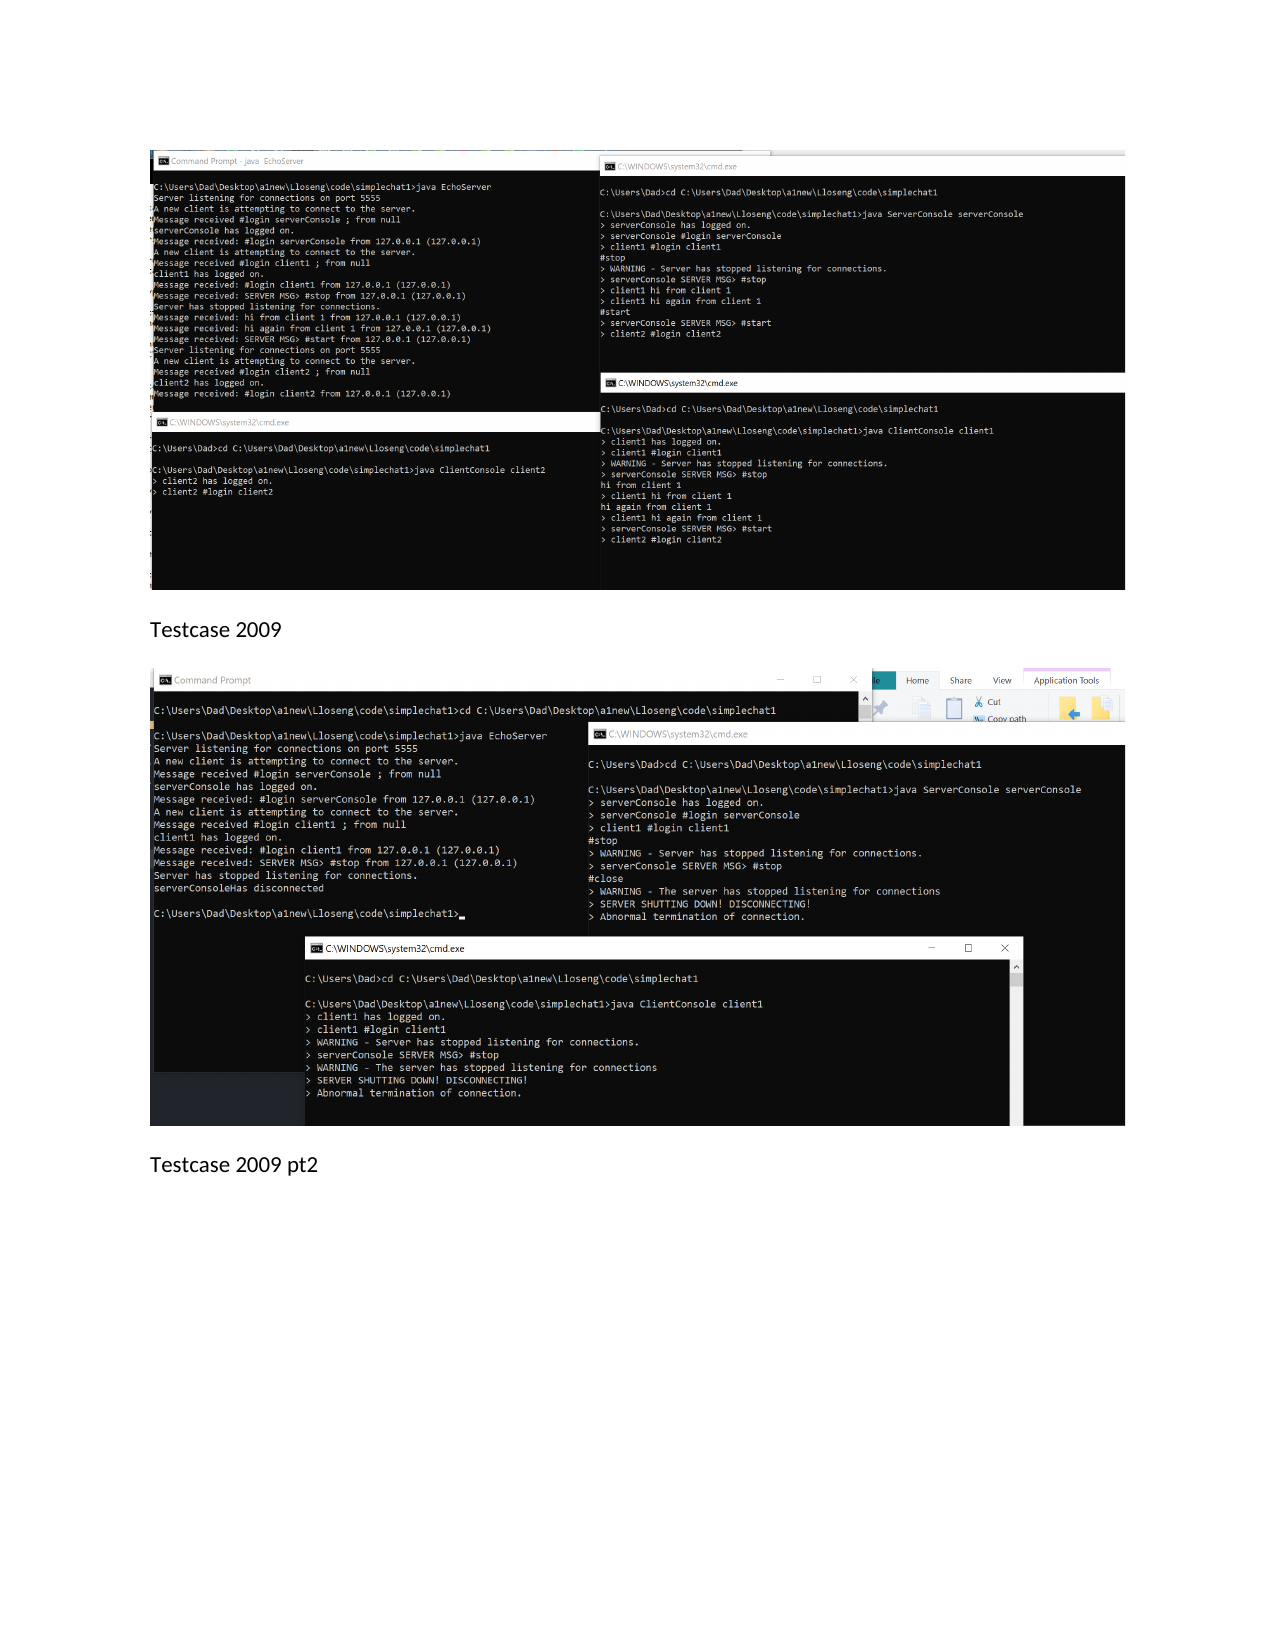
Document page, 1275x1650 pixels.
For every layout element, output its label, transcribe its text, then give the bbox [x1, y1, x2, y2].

picture [150, 150, 1125, 590]
text Testcase 2009 pt2 [150, 1150, 1125, 1178]
text Testcase 2009 [150, 615, 1125, 643]
picture [150, 668, 1125, 1126]
